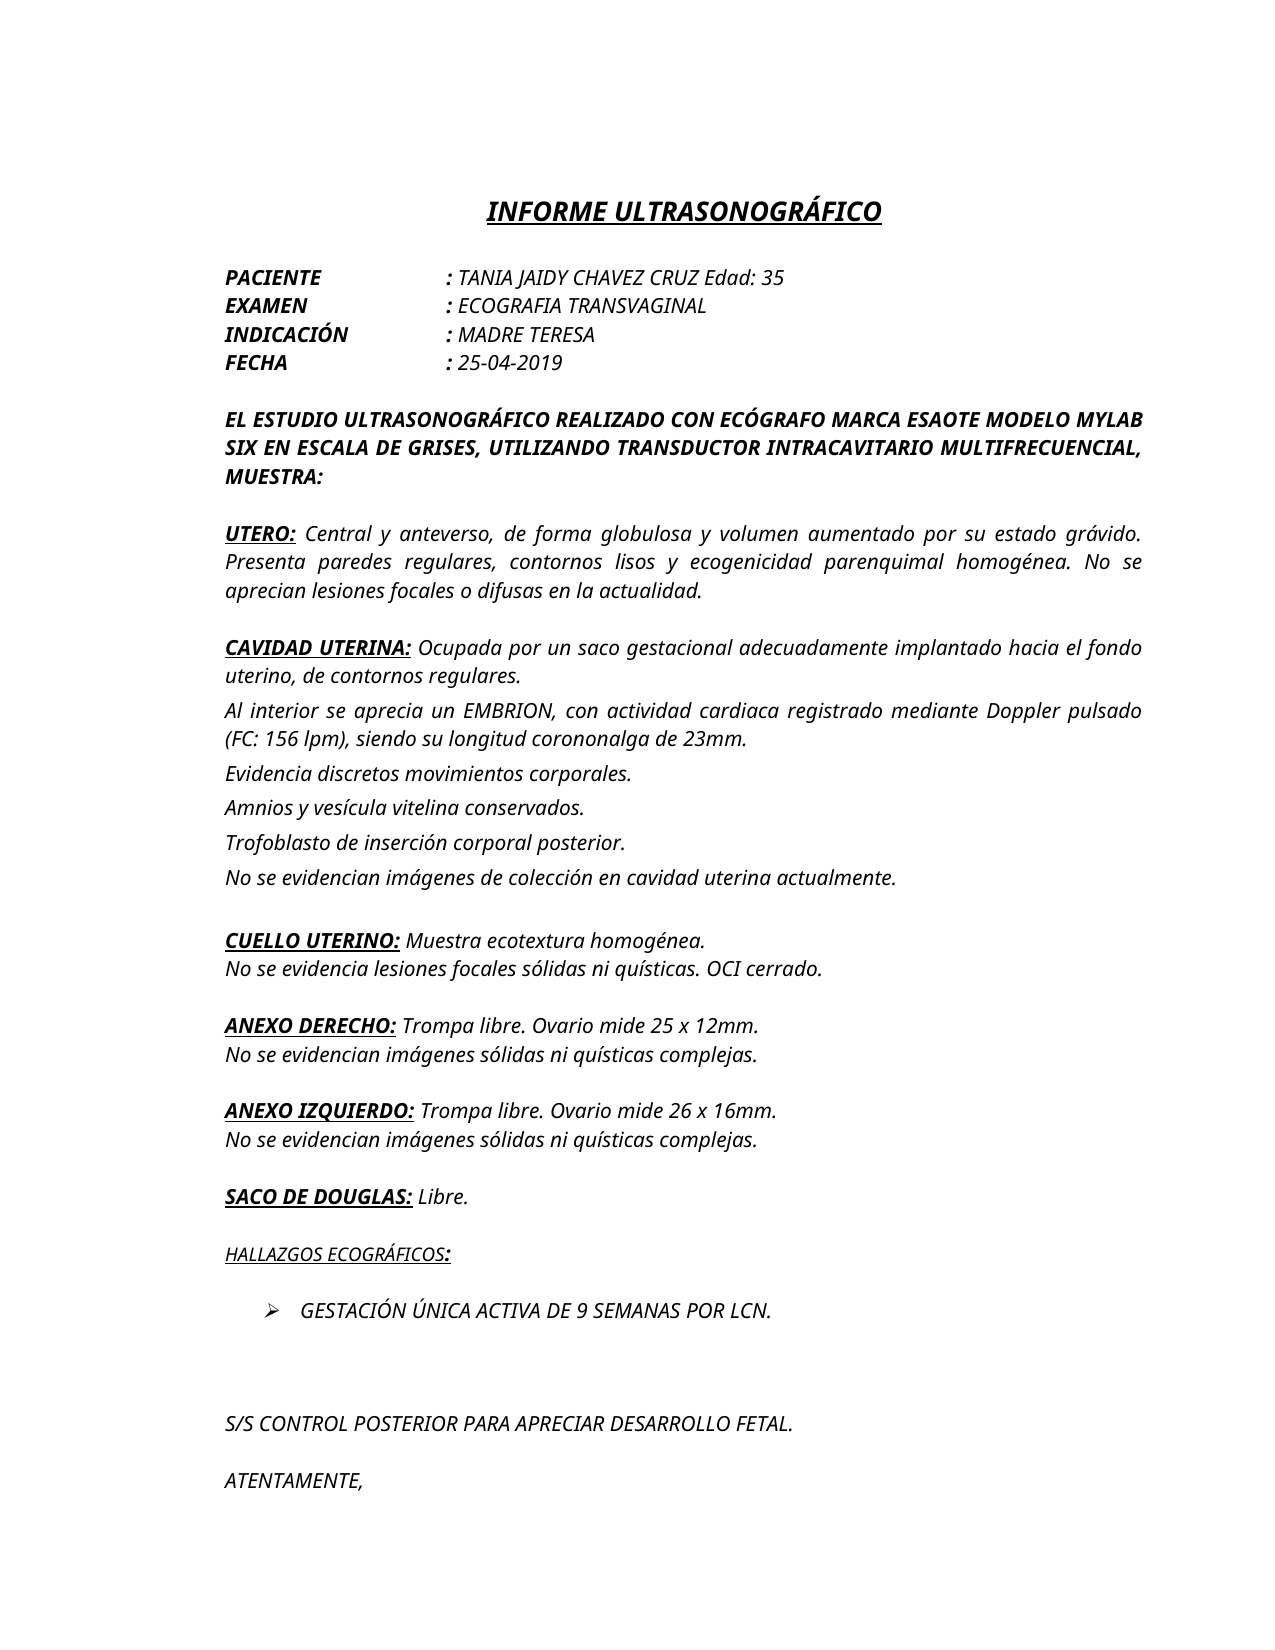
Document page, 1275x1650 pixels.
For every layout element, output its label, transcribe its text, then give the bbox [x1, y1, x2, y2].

text Evidencia discretos movimientos corporales. [225, 759, 1144, 787]
text Al interior se aprecia un EMBRION, con actividad cardiaca registrado mediante Doppler pulsado (FC: 156 lpm), siendo su longitud corononalga de 23mm. [225, 696, 1144, 753]
text No se evidencian imágenes de colección en cavidad uterina actualmente. [225, 863, 1144, 891]
text No se evidencia lesiones focales sólidas ni quísticas. OCI cerrado. [225, 954, 1144, 983]
text INDICACIÓN : MADRE TERESA [225, 320, 1144, 348]
text No se evidencian imágenes sólidas ni quísticas complejas. [225, 1040, 1144, 1068]
text ANEXO IZQUIERDO: Trompa libre. Ovario mide 26 x 16mm. [225, 1097, 1144, 1125]
text FECHA : 25-04-2019 [225, 348, 1144, 377]
text ANEXO DERECHO: Trompa libre. Ovario mide 25 x 12mm. [225, 1011, 1144, 1040]
text PACIENTE : TANIA JAIDY CHAVEZ CRUZ Edad: 35 [225, 263, 1144, 291]
title INFORME ULTRASONOGRÁFICO [225, 192, 1144, 229]
text UTERO: Central y anteverso, de forma globulosa y volumen aumentado por su estado grávido. Presenta paredes regulares, contornos lisos y ecogenicidad parenquimal homogénea. No se aprecian lesiones focales o difusas en la actualidad. [225, 519, 1144, 604]
text EXAMEN : ECOGRAFIA TRANSVAGINAL [225, 291, 1144, 320]
text No se evidencian imágenes sólidas ni quísticas complejas. [225, 1125, 1144, 1153]
subtitle EL ESTUDIO ULTRASONOGRÁFICO REALIZADO CON ECÓGRAFO MARCA ESAOTE MODELO MYLAB SIX EN ESCALA DE GRISES, UTILIZANDO TRANSDUCTOR INTRACAVITARIO MULTIFRECUENCIAL, MUESTRA: [225, 405, 1144, 490]
text CAVIDAD UTERINA: Ocupada por un saco gestacional adecuadamente implantado hacia el fondo uterino, de contornos regulares. [225, 633, 1144, 689]
list GESTACIÓN ÚNICA ACTIVA DE 9 SEMANAS POR LCN. [262, 1296, 1144, 1324]
text SACO DE DOUGLAS: Libre. [225, 1182, 1144, 1210]
text Amnios y vesícula vitelina conservados. [225, 793, 1144, 822]
text Trofoblasto de inserción corporal posterior. [225, 828, 1144, 857]
text ATENTAMENTE, [225, 1466, 1144, 1495]
text CUELLO UTERINO: Muestra ecotextura homogénea. [225, 926, 1144, 954]
text HALLAZGOS ECOGRÁFICOS: [225, 1239, 1144, 1267]
text S/S CONTROL POSTERIOR PARA APRECIAR DESARROLLO FETAL. [225, 1409, 1144, 1438]
